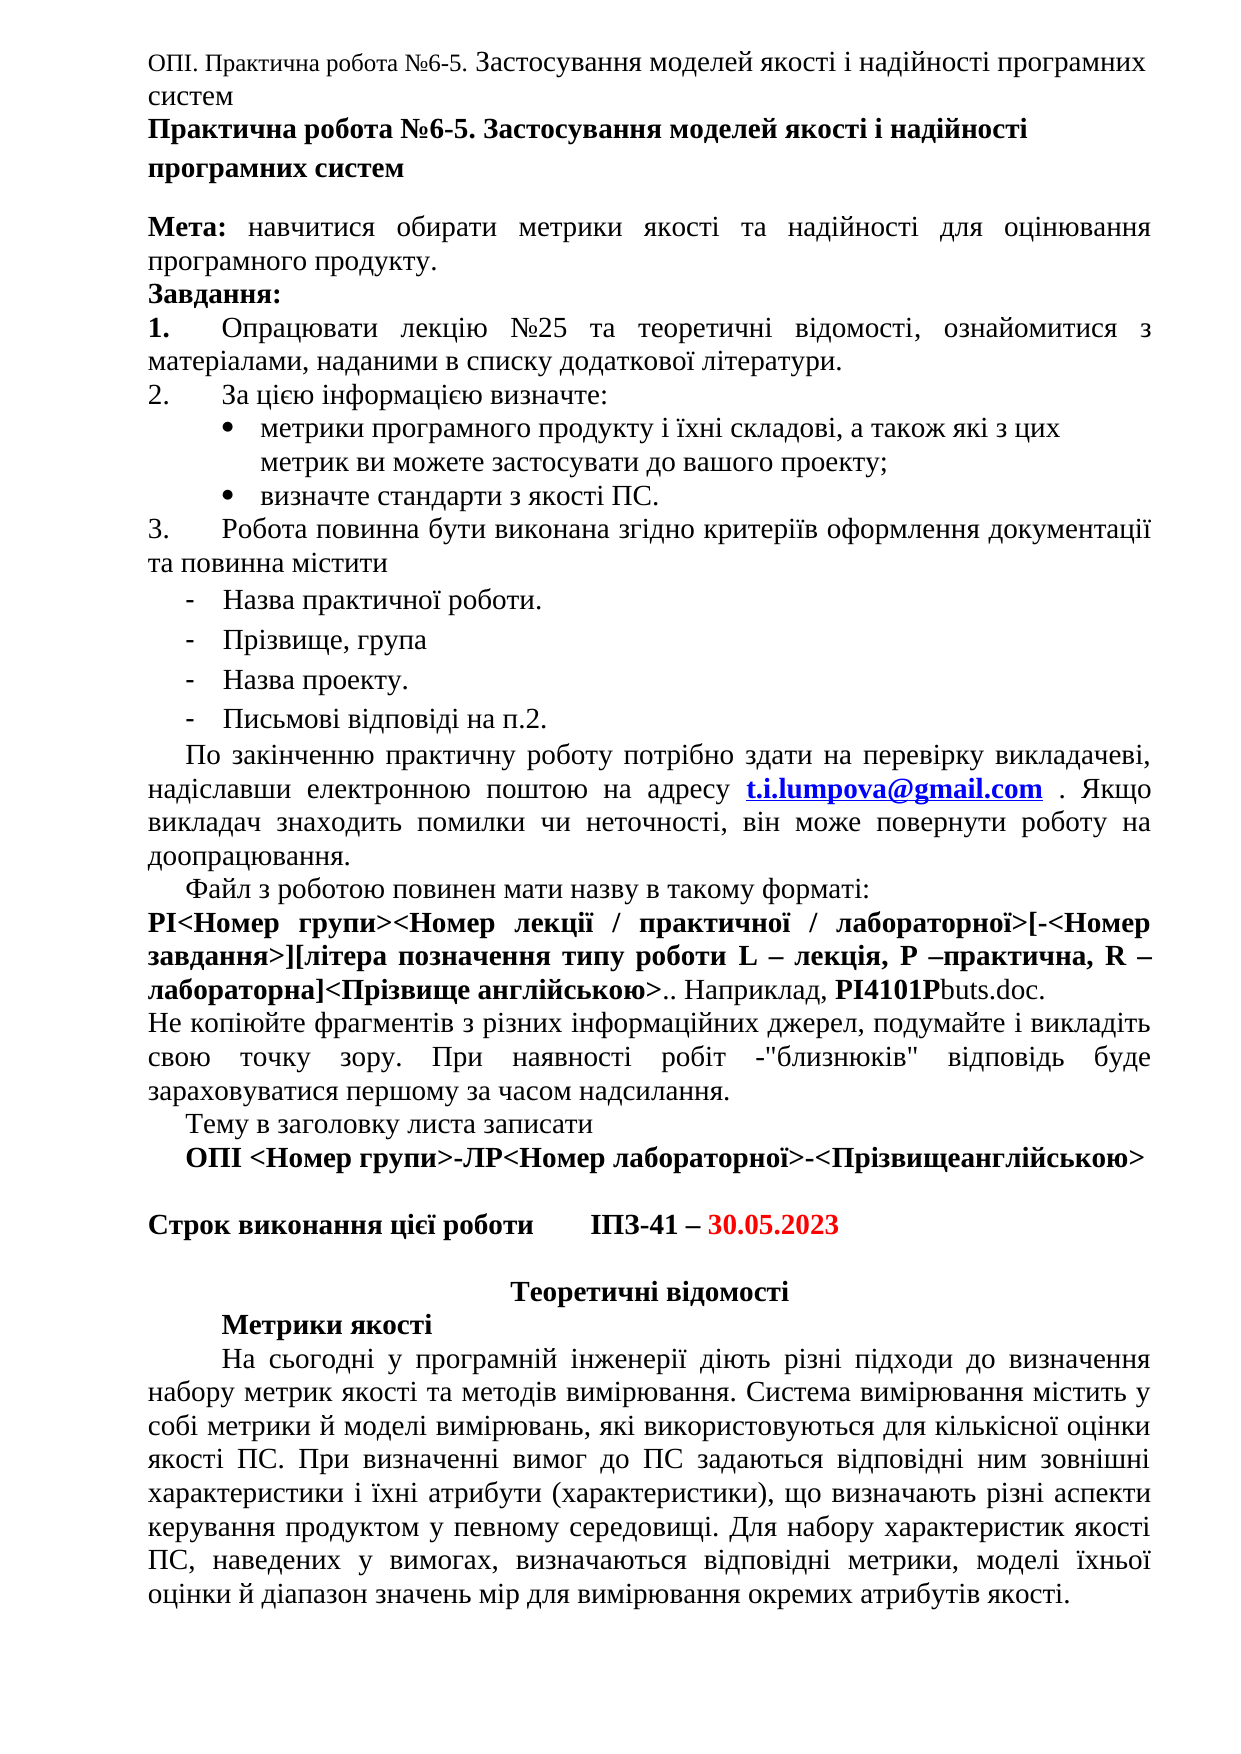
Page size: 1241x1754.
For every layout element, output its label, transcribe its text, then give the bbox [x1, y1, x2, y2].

text Строк виконання цієї роботи ІПЗ-41 – 30.05.2023 [148, 1207, 1152, 1240]
list Прізвище, група [185, 618, 1152, 658]
text Завдання: [148, 276, 1152, 310]
text PI<Номер групи><Номер лекції / практичної / лабораторної>[-<Номер завдання>][літера позначення типу роботи L – лекція, P –практична, R – лабораторна]<Прізвище англійською>.. Наприклад, РІ4101Рbuts.doc. [148, 905, 1152, 1006]
text Тему в заголовку листа записати [185, 1106, 1152, 1140]
text По закінченню практичну роботу потрібно здати на перевірку викладачеві, надіславши електронною поштою на адресу t.i.lumpova@gmail.com . Якщо викладач знаходить помилки чи неточності, він може повернути роботу на доопрацювання. [148, 737, 1152, 871]
text Метрики якості [148, 1307, 1152, 1341]
text ОПІ <Номер групи>-ЛР<Номер лабораторної>-<Прізвищеанглійською> [185, 1140, 1152, 1173]
text Практична робота №6-5. Застосування моделей якості і надійності програмних систем [148, 111, 1152, 183]
list Письмові відповіді на п.2. [185, 698, 1152, 737]
list Робота повинна бути виконана згідно критеріїв оформлення документації та повинна містити [148, 511, 1152, 578]
list метрики програмного продукту і їхні складові, а також які з цих метрик ви можете застосувати до вашого проекту; [223, 411, 1152, 478]
list Назва практичної роботи. [185, 578, 1152, 618]
list Опрацювати лекцію №25 та теоретичні відомості, ознайомитися з матеріалами, наданими в списку додаткової літератури. [148, 310, 1152, 377]
text Файл з роботою повинен мати назву в такому форматі: [148, 871, 1152, 905]
text Теоретичні відомості [148, 1274, 1152, 1307]
text Не копіюйте фрагментів з різних інформаційних джерел, подумайте і викладіть свою точку зору. При наявності робіт -"близнюків" відповідь буде зараховуватися першому за часом надсилання. [148, 1006, 1152, 1106]
text Мета: навчитися обирати метрики якості та надійності для оцінювання програмного продукту. [148, 209, 1152, 276]
list Назва проекту. [185, 658, 1152, 698]
list визначте стандарти з якості ПС. [223, 478, 1152, 511]
list За цією інформацією визначте: [148, 377, 1152, 411]
text На сьогодні у програмній інженерії діють різні підходи до визначення набору метрик якості та методів вимірювання. Система вимірювання містить у собі метрики й моделі вимірювань, які використовуються для кількісної оцінки якості ПС. При визначенні вимог до ПС задаються відповідні ним зовнішні характеристики і їхні атрибути (характеристики), що визначають різні аспекти керування продуктом у певному середовищі. Для набору характеристик якості ПС, наведених у вимогах, визначаються відповідні метрики, моделі їхньої оцінки й діапазон значень мір для вимірювання окремих атрибутів якості. [148, 1341, 1152, 1609]
